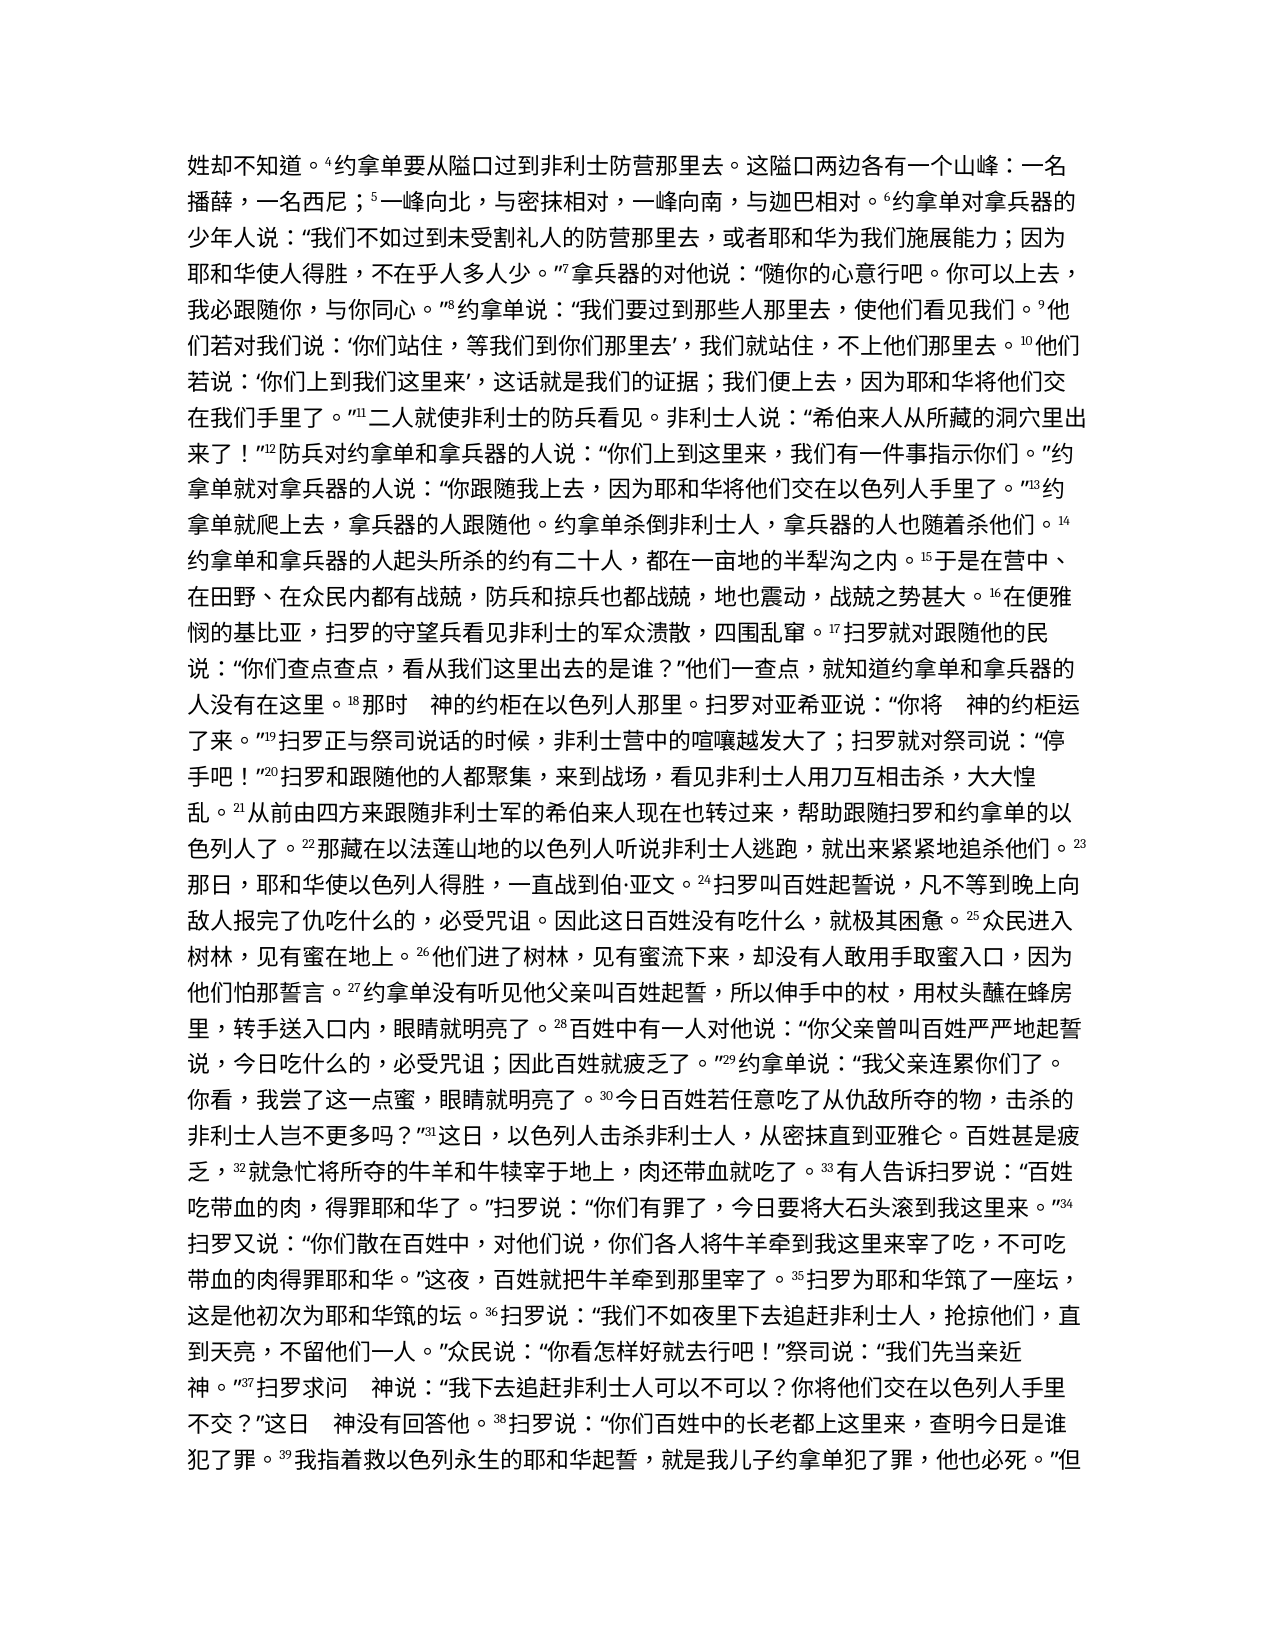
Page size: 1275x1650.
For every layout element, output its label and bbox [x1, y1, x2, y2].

text [187, 150, 1087, 1475]
